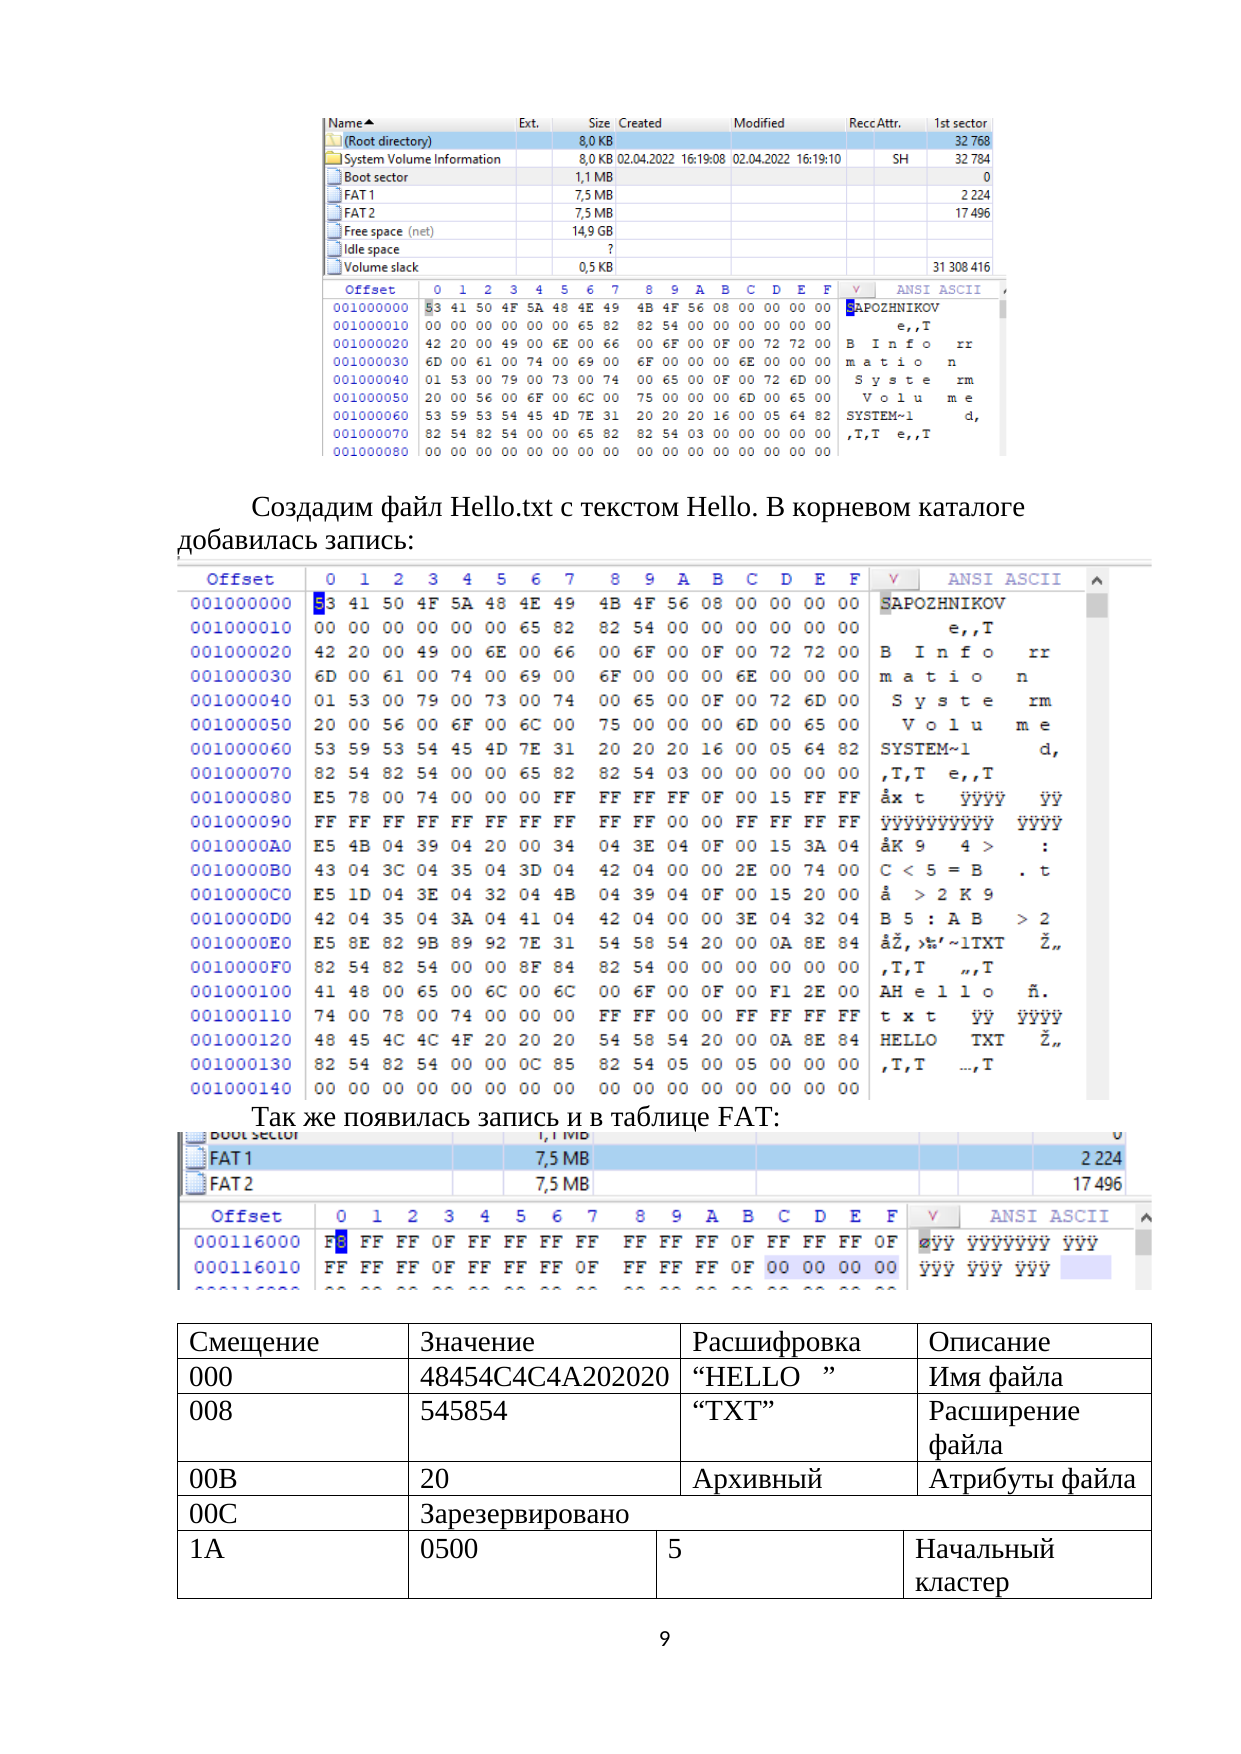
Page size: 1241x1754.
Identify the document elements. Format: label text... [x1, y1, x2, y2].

table_header Описание [918, 1324, 1151, 1358]
table_cell 00B [178, 1462, 408, 1495]
table_cell 5 [657, 1531, 903, 1598]
table_cell Зарезервировано [409, 1496, 1151, 1530]
table_cell “HELLO ” [681, 1359, 917, 1392]
table_cell 00С [178, 1496, 408, 1530]
table_cell 0500 [409, 1531, 656, 1598]
picture [177, 556, 1152, 1100]
table_cell 000 [178, 1359, 408, 1392]
table_cell 008 [178, 1394, 408, 1461]
table_cell 1A [178, 1531, 408, 1598]
table_cell 545854 [409, 1394, 680, 1461]
table_header Значение [409, 1324, 680, 1358]
table_cell 48454C4C4А202020 [409, 1359, 680, 1392]
table_cell Начальный кластер [904, 1531, 1151, 1598]
table_cell Расширение файла [918, 1394, 1151, 1461]
table_cell Архивный [681, 1462, 917, 1495]
text Так же появилась запись и в таблице FAT: [177, 1100, 1152, 1132]
table_cell 20 [409, 1462, 680, 1495]
table_cell Атрибуты файла [918, 1462, 1151, 1495]
picture [177, 1132, 1152, 1290]
table_cell “TXT” [681, 1394, 917, 1461]
text Создадим файл Hello.txt с текстом Hello. В корневом каталоге добавилась запись: [177, 489, 1152, 556]
table_header Смещение [178, 1324, 408, 1358]
table_header Расшифровка [681, 1324, 917, 1358]
picture [322, 118, 1007, 456]
table_cell Имя файла [918, 1359, 1151, 1392]
